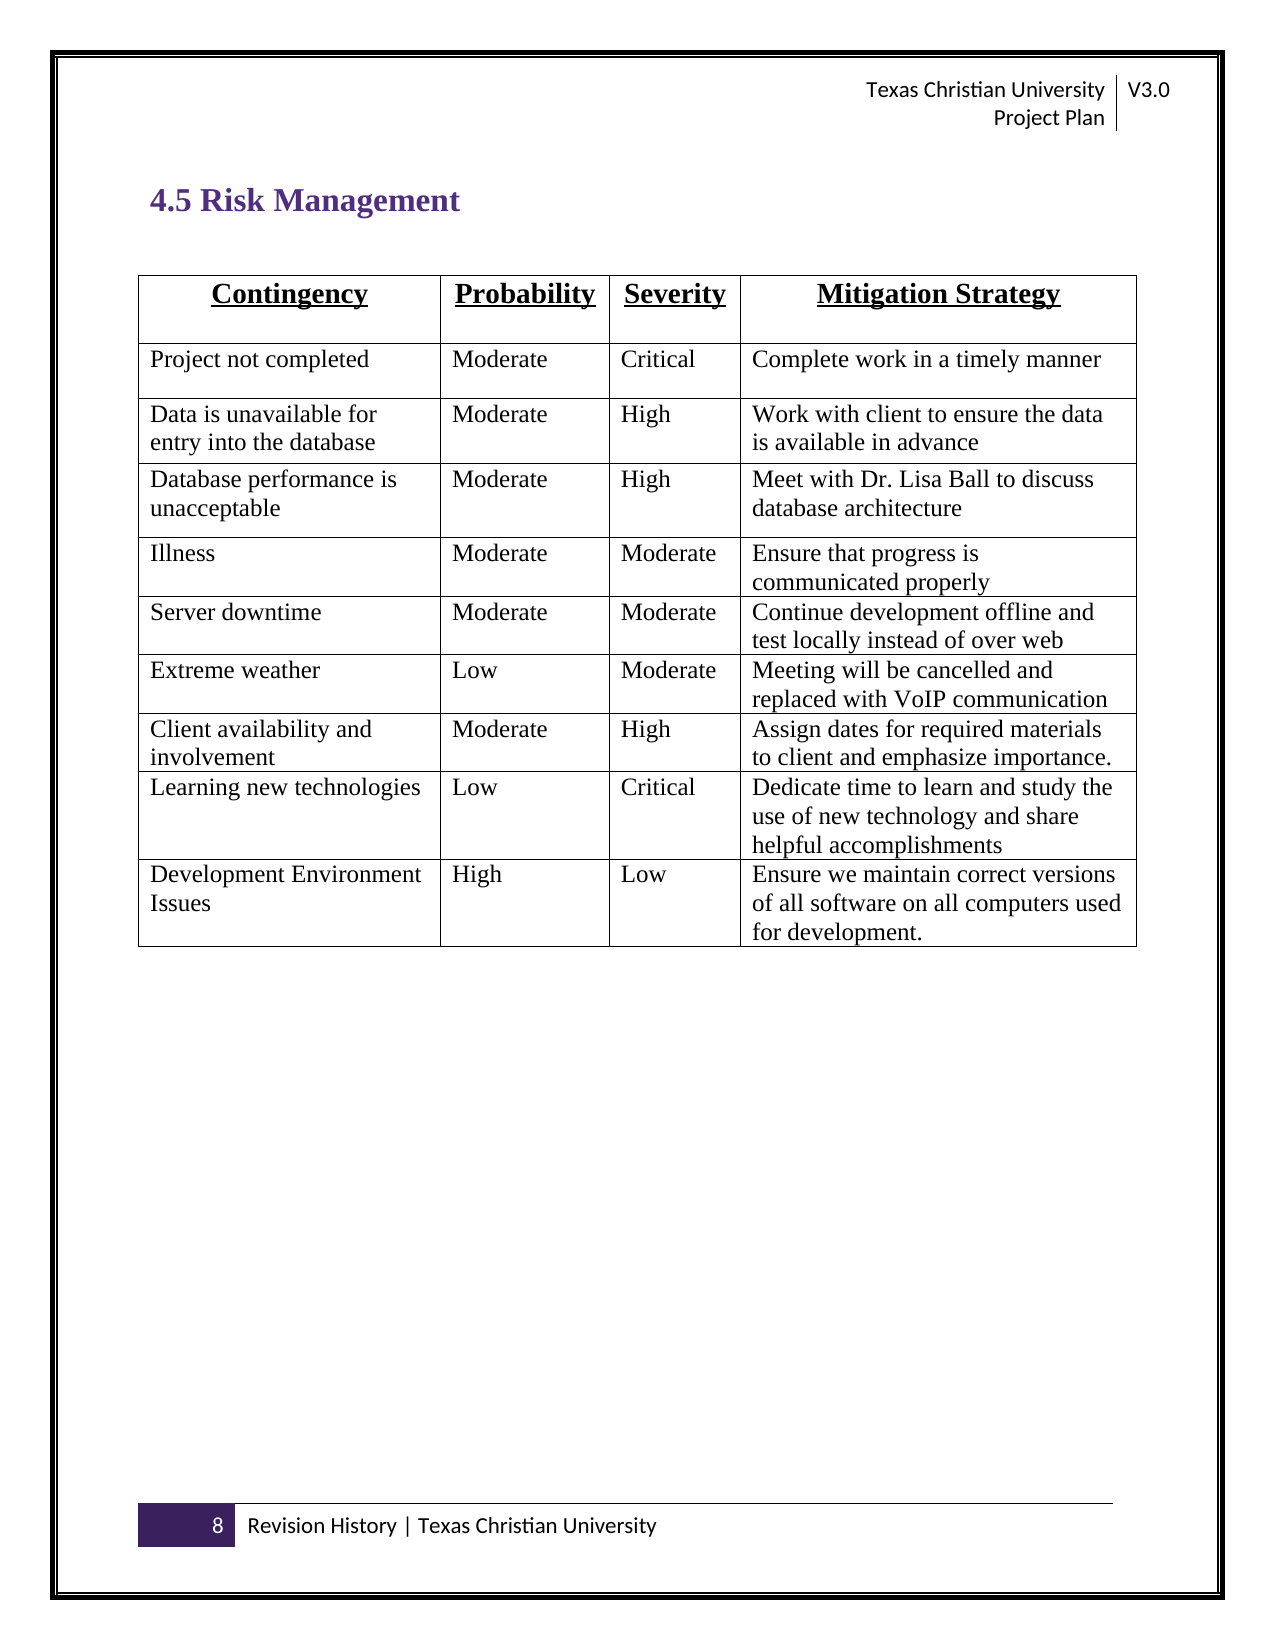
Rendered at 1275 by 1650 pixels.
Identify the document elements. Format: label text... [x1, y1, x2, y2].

table_cell Critical [610, 344, 740, 398]
table_cell Moderate [441, 464, 609, 537]
table_cell Illness [139, 538, 440, 596]
table_cell Learning new technologies [139, 772, 440, 858]
table_cell Assign dates for required materials to client and emphasize importance. [741, 714, 1136, 771]
table_cell High [610, 399, 740, 463]
table_cell Database performance is unacceptable [139, 464, 440, 537]
table_cell High [610, 464, 740, 537]
table_cell Moderate [441, 714, 609, 771]
table_cell High [610, 714, 740, 771]
table_cell Low [610, 860, 740, 946]
table_cell Complete work in a timely manner [741, 344, 1136, 398]
table_cell Moderate [610, 538, 740, 596]
table_header Mitigation Strategy [741, 276, 1136, 343]
table_cell Low [441, 772, 609, 858]
table_cell Moderate [441, 538, 609, 596]
table_cell Data is unavailable for entry into the database [139, 399, 440, 463]
table_header Contingency [139, 276, 440, 343]
subtitle 4.5 Risk Management [150, 180, 1125, 218]
table_cell Client availability and involvement [139, 714, 440, 771]
table_cell Low [441, 655, 609, 713]
table_cell Critical [610, 772, 740, 858]
table_cell Continue development offline and test locally instead of over web [741, 597, 1136, 654]
table_cell Moderate [441, 344, 609, 398]
table_cell High [441, 860, 609, 946]
table_cell Meet with Dr. Lisa Ball to discuss database architecture [741, 464, 1136, 537]
table_header Severity [610, 276, 740, 343]
table_cell Project not completed [139, 344, 440, 398]
table_cell Meeting will be cancelled and replaced with VoIP communication [741, 655, 1136, 713]
table_cell Development Environment Issues [139, 860, 440, 946]
table_cell Work with client to ensure the data is available in advance [741, 399, 1136, 463]
table_cell Moderate [610, 597, 740, 654]
table_cell Ensure we maintain correct versions of all software on all computers used for development. [741, 860, 1136, 946]
table_header Probability [441, 276, 609, 343]
table_cell Extreme weather [139, 655, 440, 713]
table_cell Dedicate time to learn and study the use of new technology and share helpful accomplishments [741, 772, 1136, 858]
table_cell Ensure that progress is communicated properly [741, 538, 1136, 596]
table_cell Moderate [610, 655, 740, 713]
table_cell Server downtime [139, 597, 440, 654]
table_cell Moderate [441, 399, 609, 463]
table_cell Moderate [441, 597, 609, 654]
